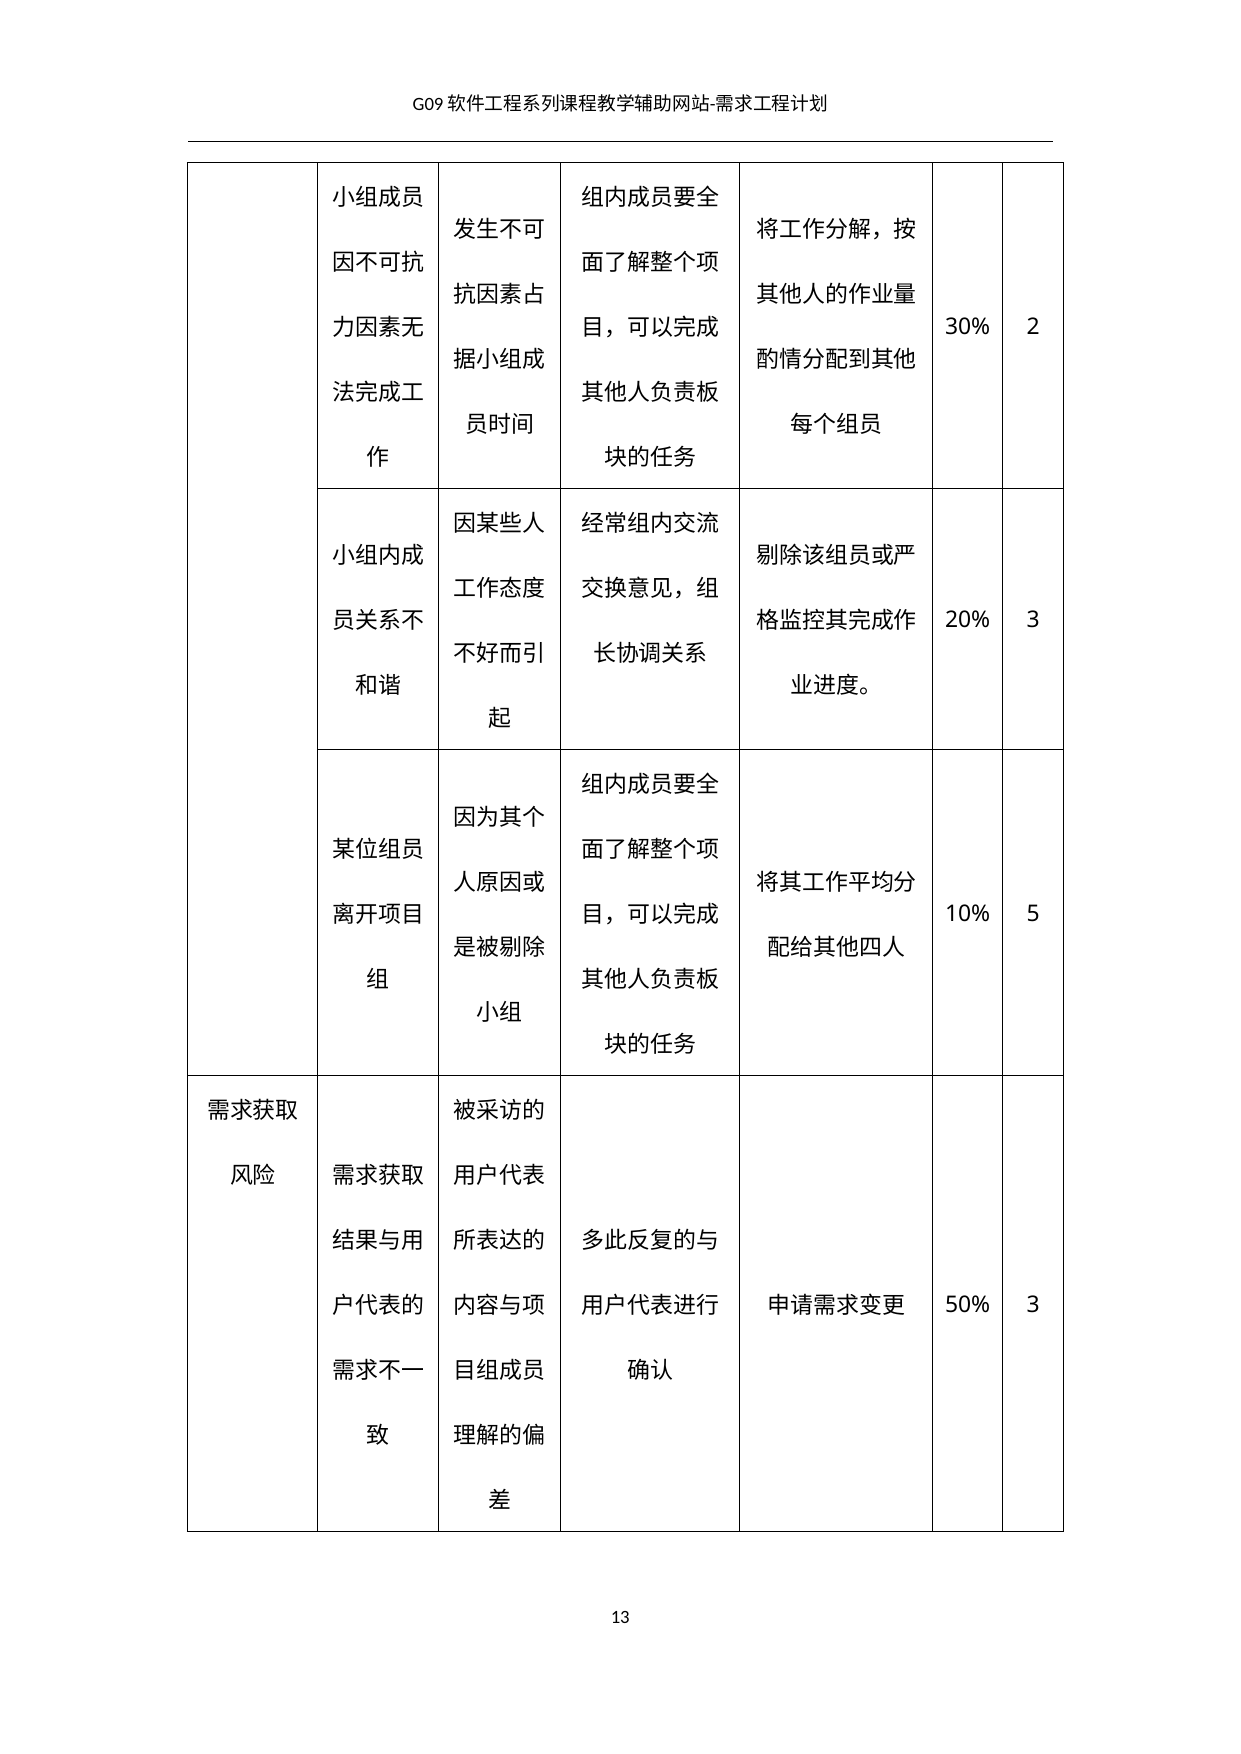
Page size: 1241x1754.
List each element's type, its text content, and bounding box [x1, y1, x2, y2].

table_cell 剔除该组员或严格监控其完成作业进度。 [740, 489, 932, 749]
table_cell 3 [1003, 489, 1063, 749]
table_cell 组内成员要全面了解整个项目，可以完成其他人负责板块的任务 [561, 163, 739, 488]
table_cell 小组成员因不可抗力因素无法完成工作 [318, 163, 438, 488]
table_cell 组内成员要全面了解整个项目，可以完成其他人负责板块的任务 [561, 750, 739, 1075]
table_cell 申请需求变更 [740, 1076, 932, 1531]
table_cell 某位组员离开项目组 [318, 750, 438, 1075]
table_cell 20% [933, 489, 1002, 749]
table_cell 3 [1003, 1076, 1063, 1531]
table_cell 因为其个人原因或是被剔除小组 [439, 750, 560, 1075]
table_cell 因某些人工作态度不好而引起 [439, 489, 560, 749]
table_cell 需求获取风险 [188, 1076, 317, 1531]
table_cell 发生不可抗因素占据小组成员时间 [439, 163, 560, 488]
table_cell 将其工作平均分配给其他四人 [740, 750, 932, 1075]
table_cell 50% [933, 1076, 1002, 1531]
table_cell 30% [933, 163, 1002, 488]
table_cell 被采访的用户代表所表达的内容与项目组成员理解的偏差 [439, 1076, 560, 1531]
table_cell 2 [1003, 163, 1063, 488]
table_cell 5 [1003, 750, 1063, 1075]
table_cell 10% [933, 750, 1002, 1075]
table_cell 小组内成员关系不和谐 [318, 489, 438, 749]
table_cell 经常组内交流交换意见，组长协调关系 [561, 489, 739, 749]
table_cell [188, 163, 317, 1075]
table_cell 多此反复的与用户代表进行确认 [561, 1076, 739, 1531]
table_cell 将工作分解，按其他人的作业量酌情分配到其他每个组员 [740, 163, 932, 488]
table_cell 需求获取结果与用户代表的需求不一致 [318, 1076, 438, 1531]
